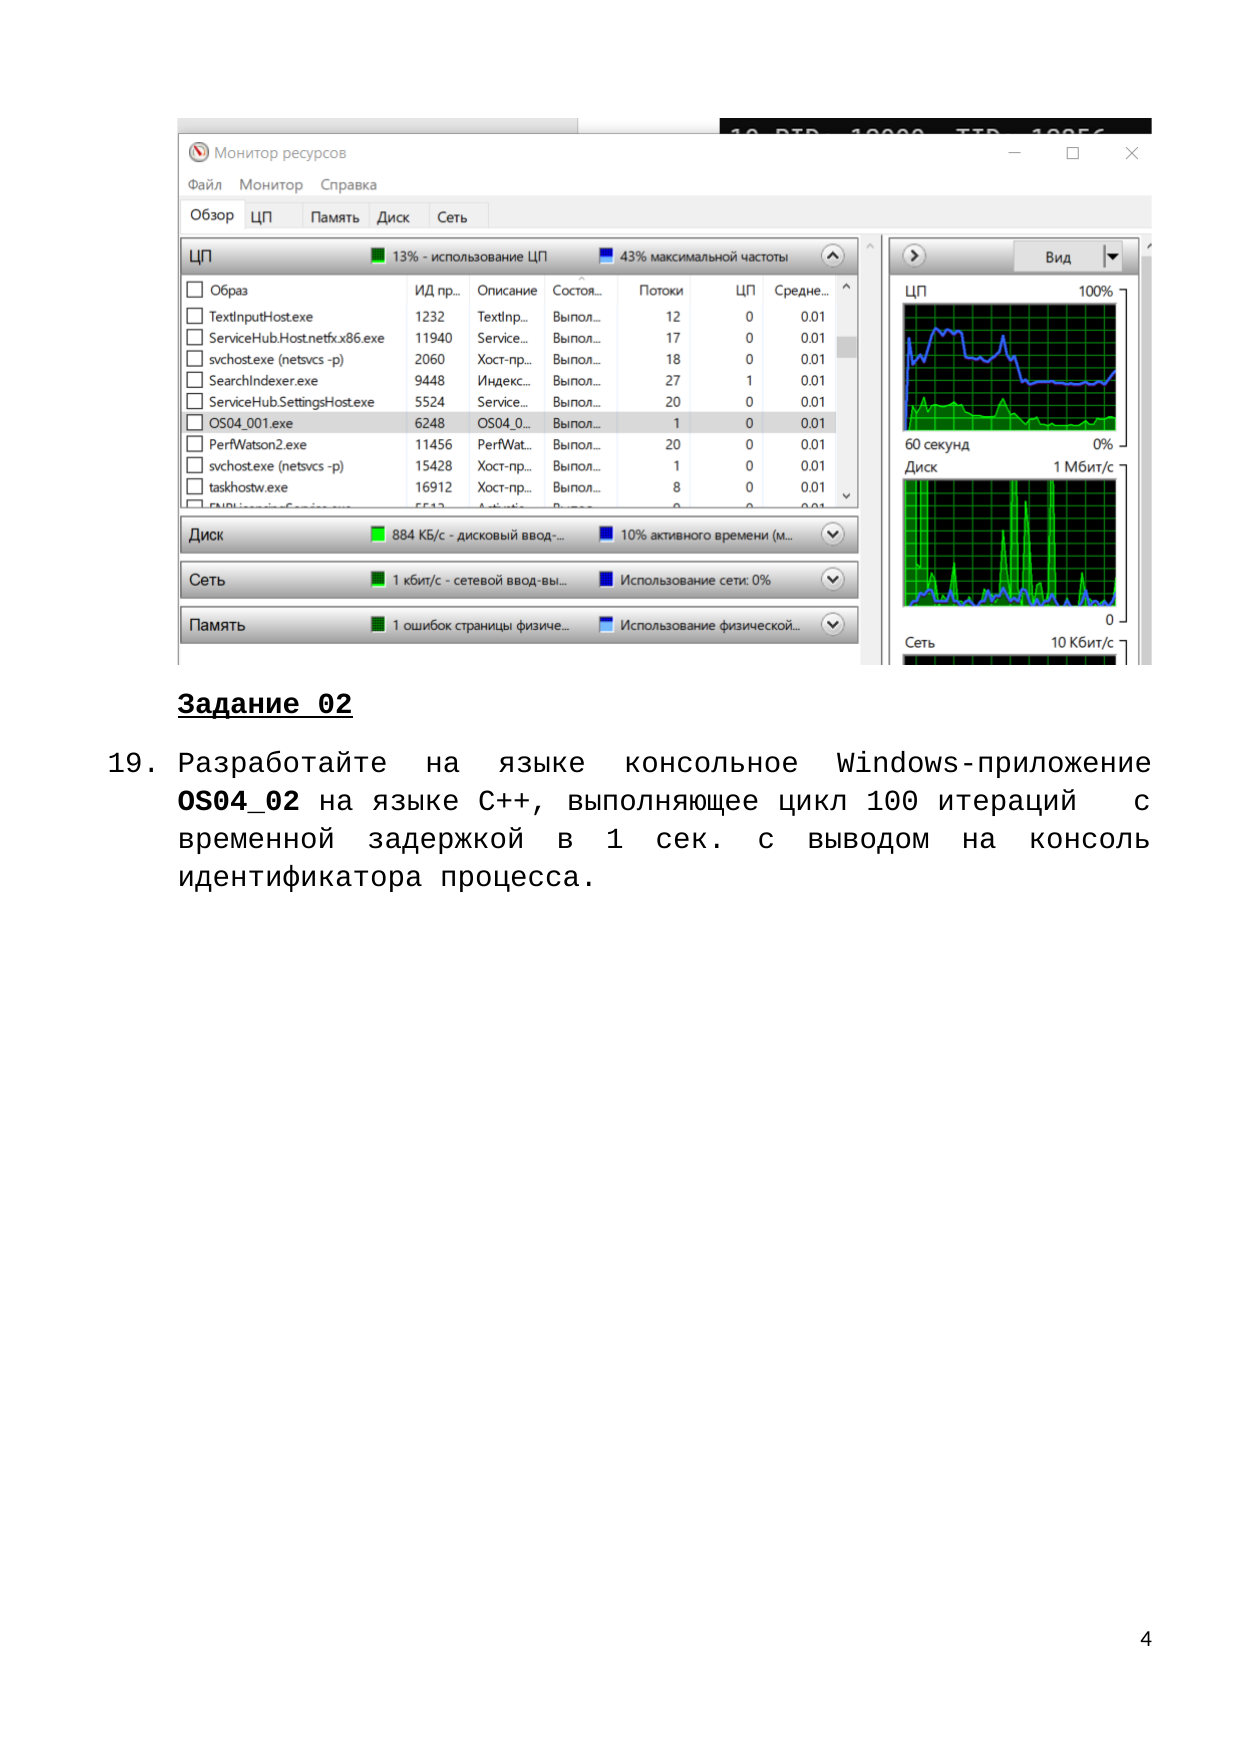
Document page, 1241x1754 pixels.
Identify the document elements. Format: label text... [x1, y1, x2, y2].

list Разработайте на языке консольное Windows-приложение OS04_02 на языке С++, выполняющее цикл 100 итераций с временной задержкой в 1 сек. с выводом на консоль идентификатора процесса. [177, 748, 1152, 895]
picture [177, 118, 1152, 665]
text Задание 02 [177, 689, 1152, 722]
